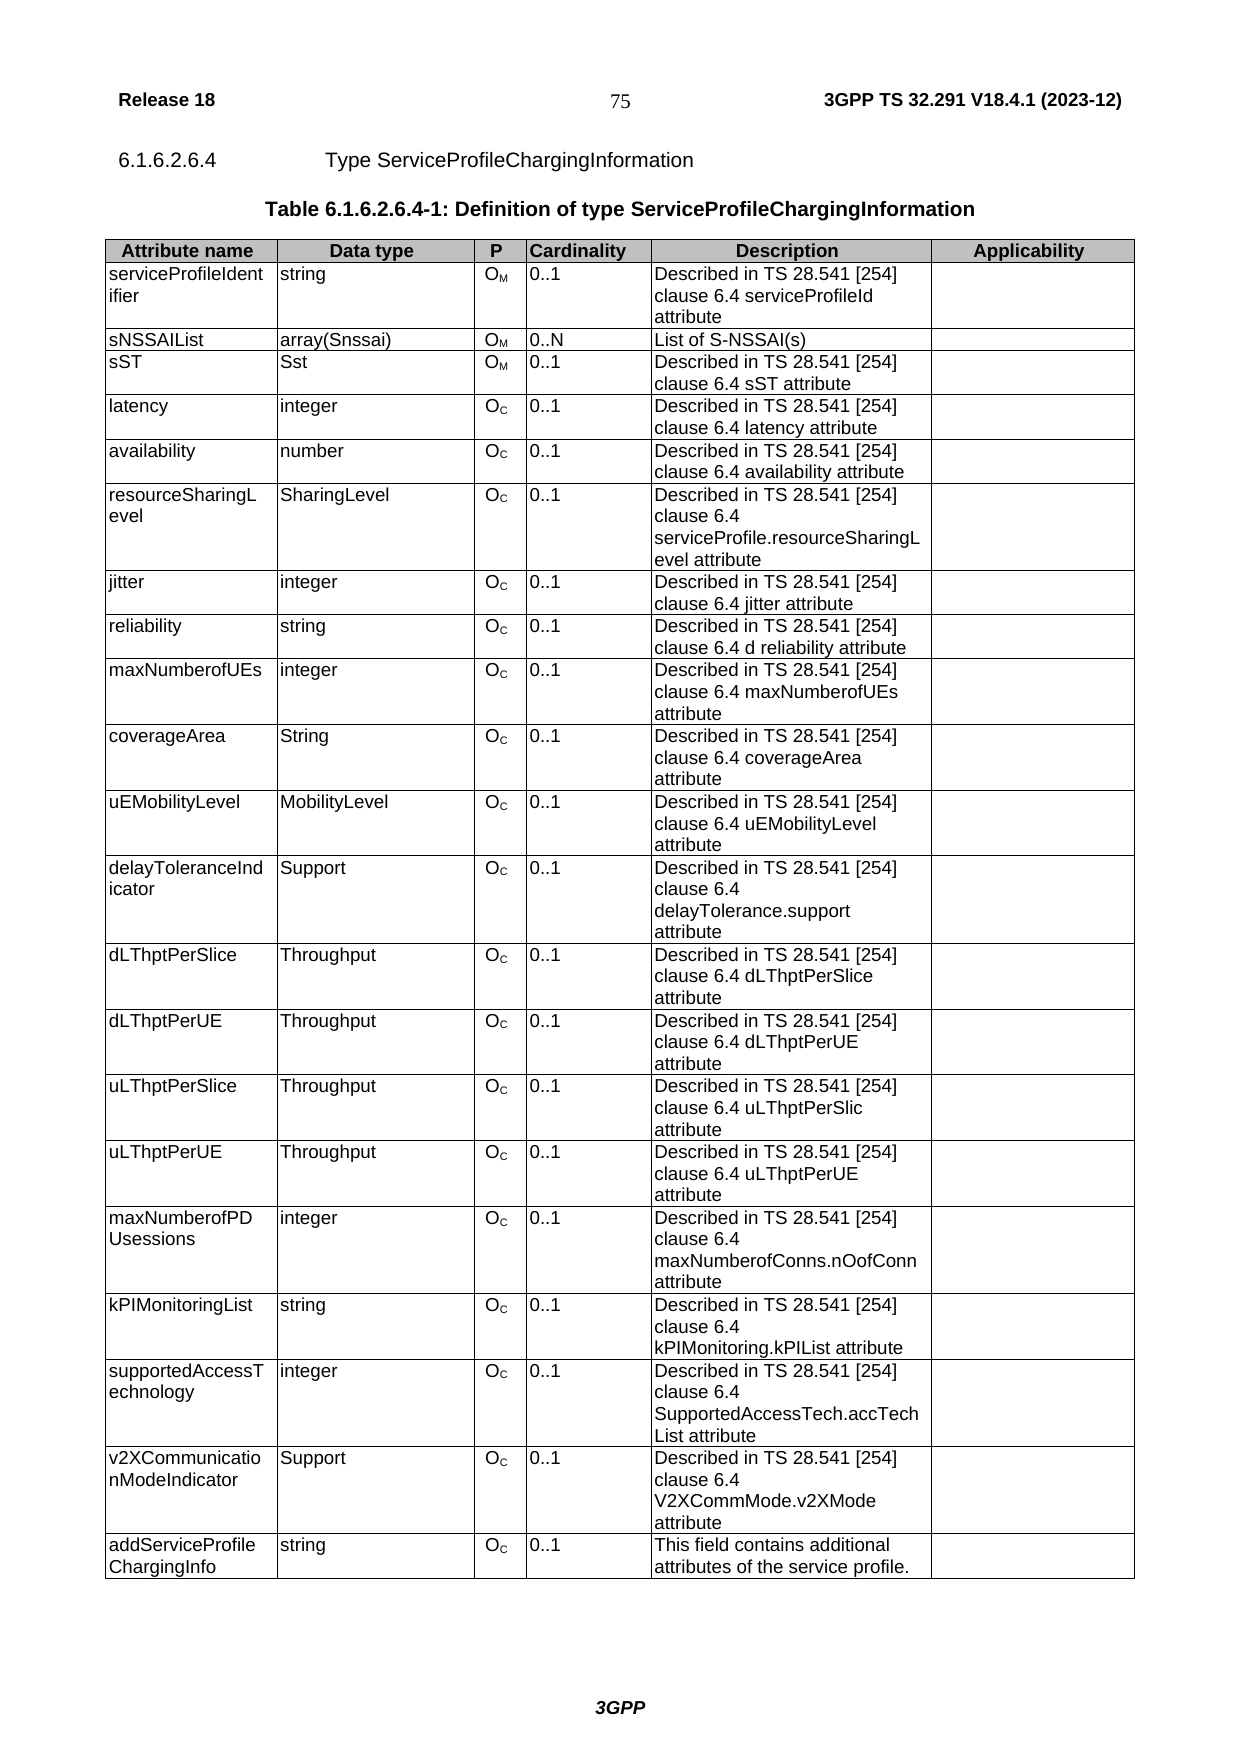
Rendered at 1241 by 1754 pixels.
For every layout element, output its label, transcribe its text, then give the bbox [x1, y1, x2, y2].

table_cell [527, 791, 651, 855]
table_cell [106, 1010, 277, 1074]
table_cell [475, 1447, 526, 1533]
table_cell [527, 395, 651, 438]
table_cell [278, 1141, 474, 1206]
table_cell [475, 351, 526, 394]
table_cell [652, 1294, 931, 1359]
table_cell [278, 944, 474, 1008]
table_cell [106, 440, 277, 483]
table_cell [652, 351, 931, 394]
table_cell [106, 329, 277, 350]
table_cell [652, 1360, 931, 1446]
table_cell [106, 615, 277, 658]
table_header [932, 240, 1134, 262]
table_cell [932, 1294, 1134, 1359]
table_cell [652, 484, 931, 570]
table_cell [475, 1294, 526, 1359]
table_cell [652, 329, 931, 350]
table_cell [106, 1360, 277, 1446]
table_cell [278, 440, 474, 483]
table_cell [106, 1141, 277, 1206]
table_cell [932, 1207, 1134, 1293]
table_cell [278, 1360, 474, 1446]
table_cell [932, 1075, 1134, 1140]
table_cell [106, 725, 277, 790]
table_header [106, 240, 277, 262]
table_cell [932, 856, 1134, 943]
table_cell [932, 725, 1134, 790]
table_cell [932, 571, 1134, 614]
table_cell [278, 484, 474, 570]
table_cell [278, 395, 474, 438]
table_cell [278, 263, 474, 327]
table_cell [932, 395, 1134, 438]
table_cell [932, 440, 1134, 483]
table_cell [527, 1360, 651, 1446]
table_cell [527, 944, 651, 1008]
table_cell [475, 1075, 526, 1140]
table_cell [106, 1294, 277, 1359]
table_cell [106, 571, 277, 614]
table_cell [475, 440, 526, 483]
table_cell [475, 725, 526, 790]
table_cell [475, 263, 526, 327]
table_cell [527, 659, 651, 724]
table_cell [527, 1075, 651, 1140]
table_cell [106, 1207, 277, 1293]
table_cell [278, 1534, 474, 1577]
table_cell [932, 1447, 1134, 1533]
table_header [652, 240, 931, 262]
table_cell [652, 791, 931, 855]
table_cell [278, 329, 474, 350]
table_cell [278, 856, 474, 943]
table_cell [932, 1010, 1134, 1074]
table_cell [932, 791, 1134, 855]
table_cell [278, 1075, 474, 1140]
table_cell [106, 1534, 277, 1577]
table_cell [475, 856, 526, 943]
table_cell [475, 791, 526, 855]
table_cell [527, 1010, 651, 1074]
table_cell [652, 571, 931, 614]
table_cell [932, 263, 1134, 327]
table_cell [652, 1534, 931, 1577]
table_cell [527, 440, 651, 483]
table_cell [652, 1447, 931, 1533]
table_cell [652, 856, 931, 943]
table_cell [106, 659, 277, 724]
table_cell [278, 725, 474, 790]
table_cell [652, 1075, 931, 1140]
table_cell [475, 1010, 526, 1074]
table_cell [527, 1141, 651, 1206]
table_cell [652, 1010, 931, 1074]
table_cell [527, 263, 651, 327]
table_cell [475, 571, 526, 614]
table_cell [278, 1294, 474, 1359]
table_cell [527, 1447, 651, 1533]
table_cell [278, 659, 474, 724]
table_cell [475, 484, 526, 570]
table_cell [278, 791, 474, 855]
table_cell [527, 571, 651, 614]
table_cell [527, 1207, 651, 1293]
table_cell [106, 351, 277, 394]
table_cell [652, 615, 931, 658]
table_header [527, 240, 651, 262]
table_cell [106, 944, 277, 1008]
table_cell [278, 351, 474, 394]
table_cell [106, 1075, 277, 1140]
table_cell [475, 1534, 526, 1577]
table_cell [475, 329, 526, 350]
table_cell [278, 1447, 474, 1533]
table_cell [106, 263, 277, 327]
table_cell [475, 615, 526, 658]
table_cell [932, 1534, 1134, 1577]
text Table 6.1.6.2.6.4-1: Definition of type ServiceProfileChargingInformation [118, 196, 1122, 220]
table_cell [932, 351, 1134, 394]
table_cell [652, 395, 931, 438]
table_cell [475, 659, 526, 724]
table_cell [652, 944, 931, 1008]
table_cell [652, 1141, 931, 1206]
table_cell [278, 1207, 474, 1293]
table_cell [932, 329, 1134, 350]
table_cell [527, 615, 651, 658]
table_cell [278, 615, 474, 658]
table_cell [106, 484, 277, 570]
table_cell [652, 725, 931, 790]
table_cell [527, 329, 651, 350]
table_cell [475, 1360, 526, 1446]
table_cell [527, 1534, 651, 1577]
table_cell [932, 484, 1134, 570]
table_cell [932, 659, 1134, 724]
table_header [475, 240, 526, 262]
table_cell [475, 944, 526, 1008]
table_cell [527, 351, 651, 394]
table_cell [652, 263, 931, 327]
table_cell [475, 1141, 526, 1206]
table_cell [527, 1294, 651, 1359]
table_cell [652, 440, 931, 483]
subtitle 6.1.6.2.6.4 Type ServiceProfileChargingInformation [118, 147, 1122, 171]
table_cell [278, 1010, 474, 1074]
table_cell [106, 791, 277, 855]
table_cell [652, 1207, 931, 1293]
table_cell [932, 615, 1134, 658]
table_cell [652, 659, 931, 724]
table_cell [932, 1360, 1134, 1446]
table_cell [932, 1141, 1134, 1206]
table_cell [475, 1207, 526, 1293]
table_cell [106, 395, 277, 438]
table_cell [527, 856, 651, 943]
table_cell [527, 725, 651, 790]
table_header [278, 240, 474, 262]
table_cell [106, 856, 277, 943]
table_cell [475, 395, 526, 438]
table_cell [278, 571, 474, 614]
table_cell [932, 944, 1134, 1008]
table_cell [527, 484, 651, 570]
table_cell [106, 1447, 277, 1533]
